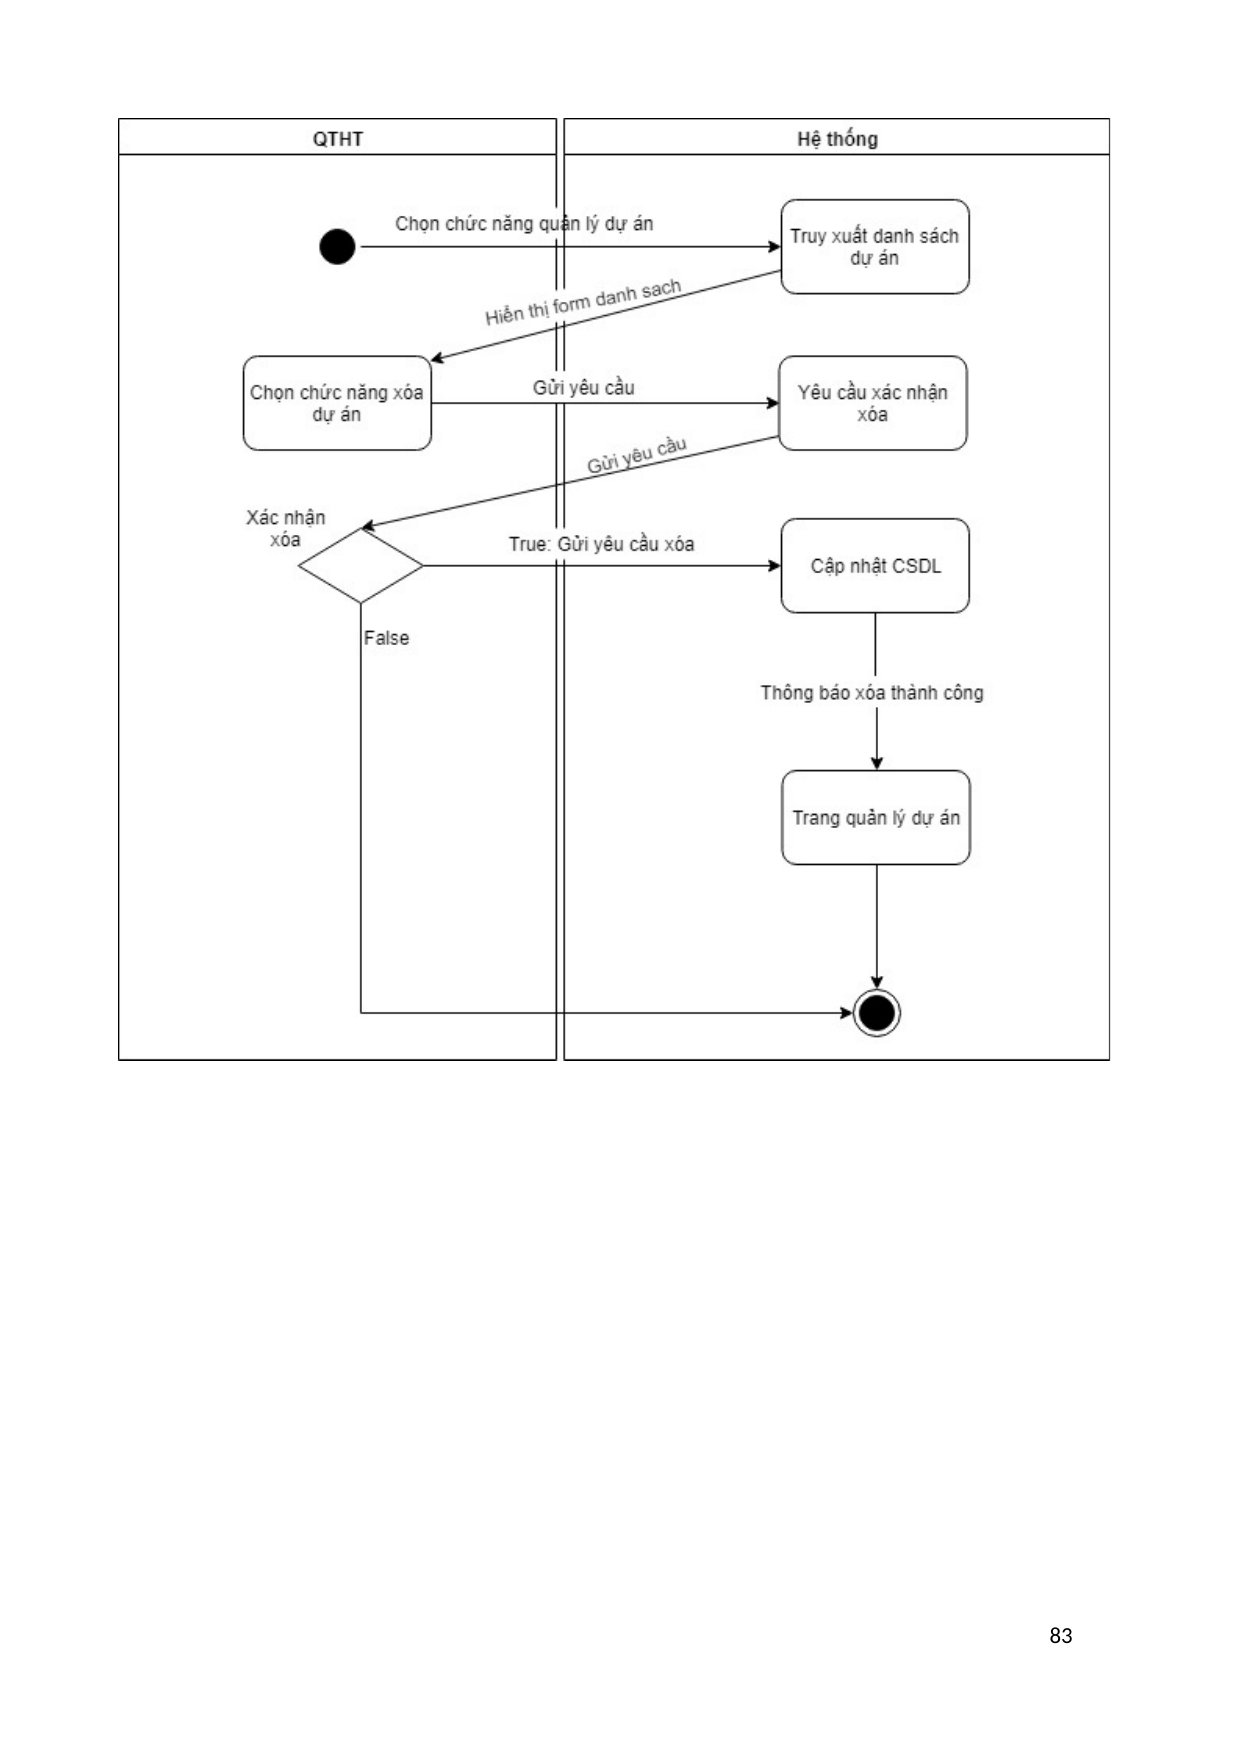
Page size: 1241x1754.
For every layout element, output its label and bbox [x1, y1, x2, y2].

picture [118, 118, 1111, 1061]
